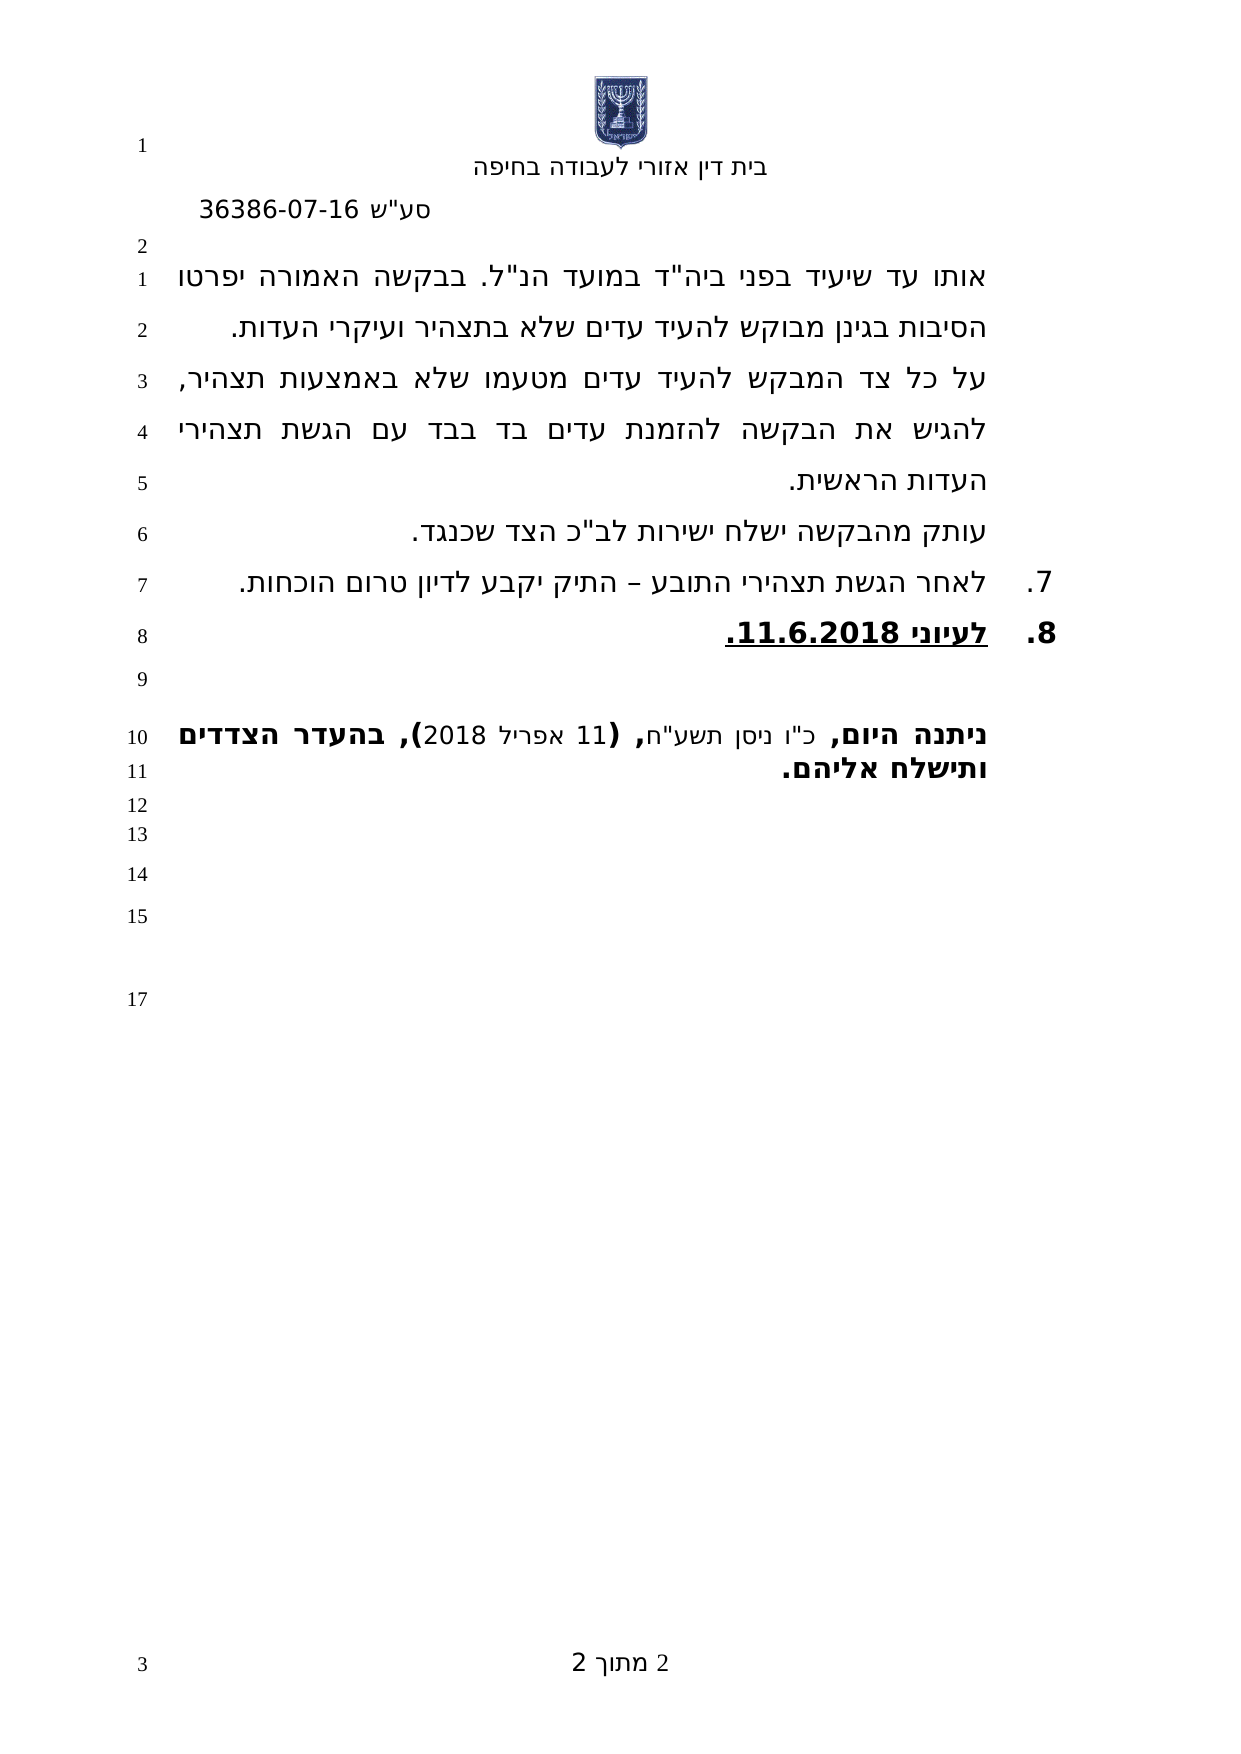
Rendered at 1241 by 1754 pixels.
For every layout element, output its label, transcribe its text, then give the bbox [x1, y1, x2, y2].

text ניתנה היום, , (), בהעדר הצדדים ותישלח אליהם. [177, 717, 988, 785]
list לעיוני 11.6.2018. [177, 616, 1026, 650]
list לאחר הגשת תצהירי התובע – התיק יקבע לדיון טרום הוכחות. [177, 565, 1026, 599]
picture [589, 75, 651, 152]
text על כל צד המבקש להעיד עדים מטעמו שלא באמצעות תצהיר, להגיש את הבקשה להזמנת עדים בד בבד עם הגשת תצהירי העדות הראשית. [177, 361, 988, 497]
text עותק מהבקשה ישלח ישירות לב"כ הצד שכנגד. [177, 514, 988, 548]
